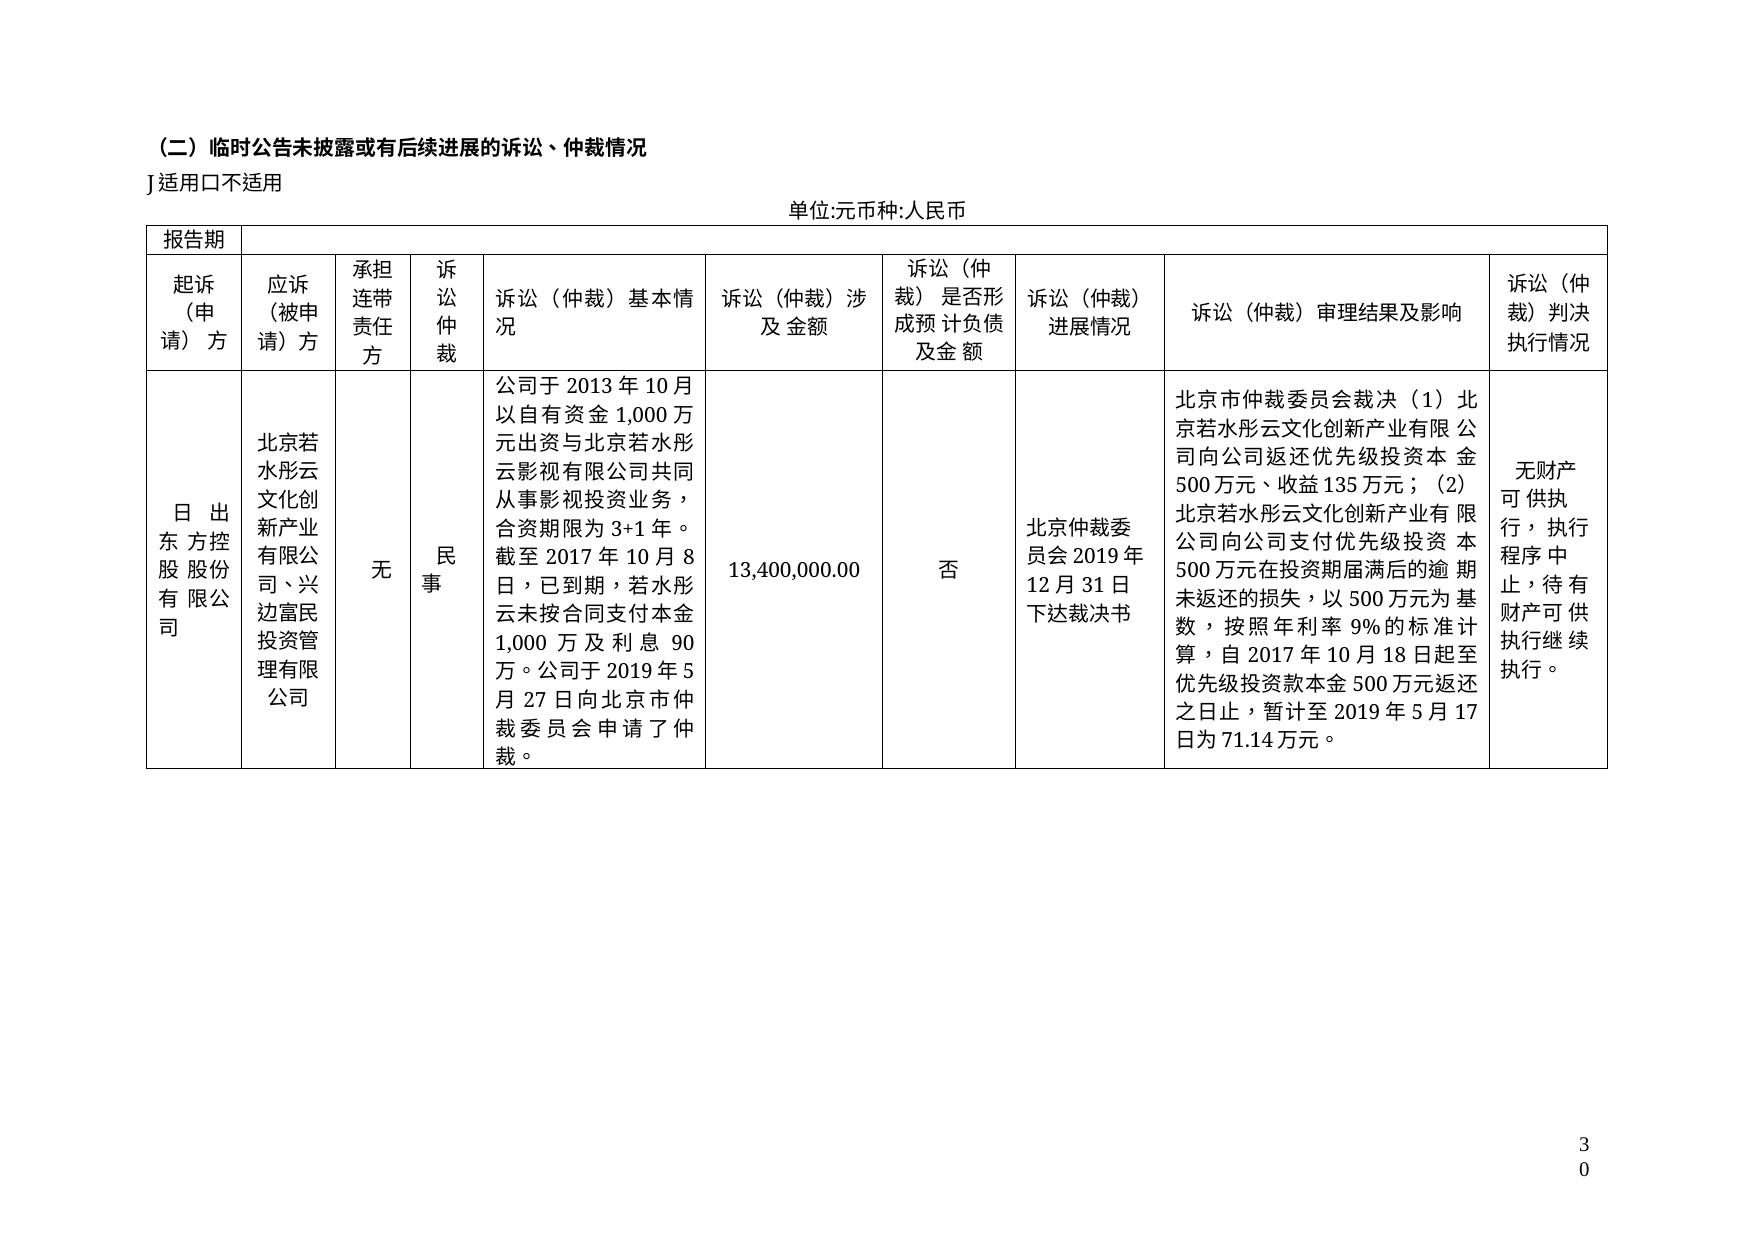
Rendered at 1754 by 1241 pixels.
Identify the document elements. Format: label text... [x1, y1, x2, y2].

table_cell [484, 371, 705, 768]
text 单位:元币种:人民币 [147, 196, 1608, 224]
text J适用口不适用 [147, 168, 1608, 196]
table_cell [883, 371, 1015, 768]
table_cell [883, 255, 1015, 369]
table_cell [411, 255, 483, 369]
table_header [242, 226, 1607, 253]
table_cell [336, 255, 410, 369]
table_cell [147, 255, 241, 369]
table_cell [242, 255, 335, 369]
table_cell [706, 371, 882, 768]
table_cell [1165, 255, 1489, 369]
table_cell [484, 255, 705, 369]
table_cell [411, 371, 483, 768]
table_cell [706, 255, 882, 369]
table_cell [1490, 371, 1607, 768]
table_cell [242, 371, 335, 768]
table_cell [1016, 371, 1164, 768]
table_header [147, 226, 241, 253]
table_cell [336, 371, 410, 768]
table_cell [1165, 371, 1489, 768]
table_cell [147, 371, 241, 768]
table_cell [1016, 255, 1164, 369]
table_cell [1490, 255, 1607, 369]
text （二）临时公告未披露或有后续进展的诉讼、仲裁情况 [147, 133, 1608, 161]
